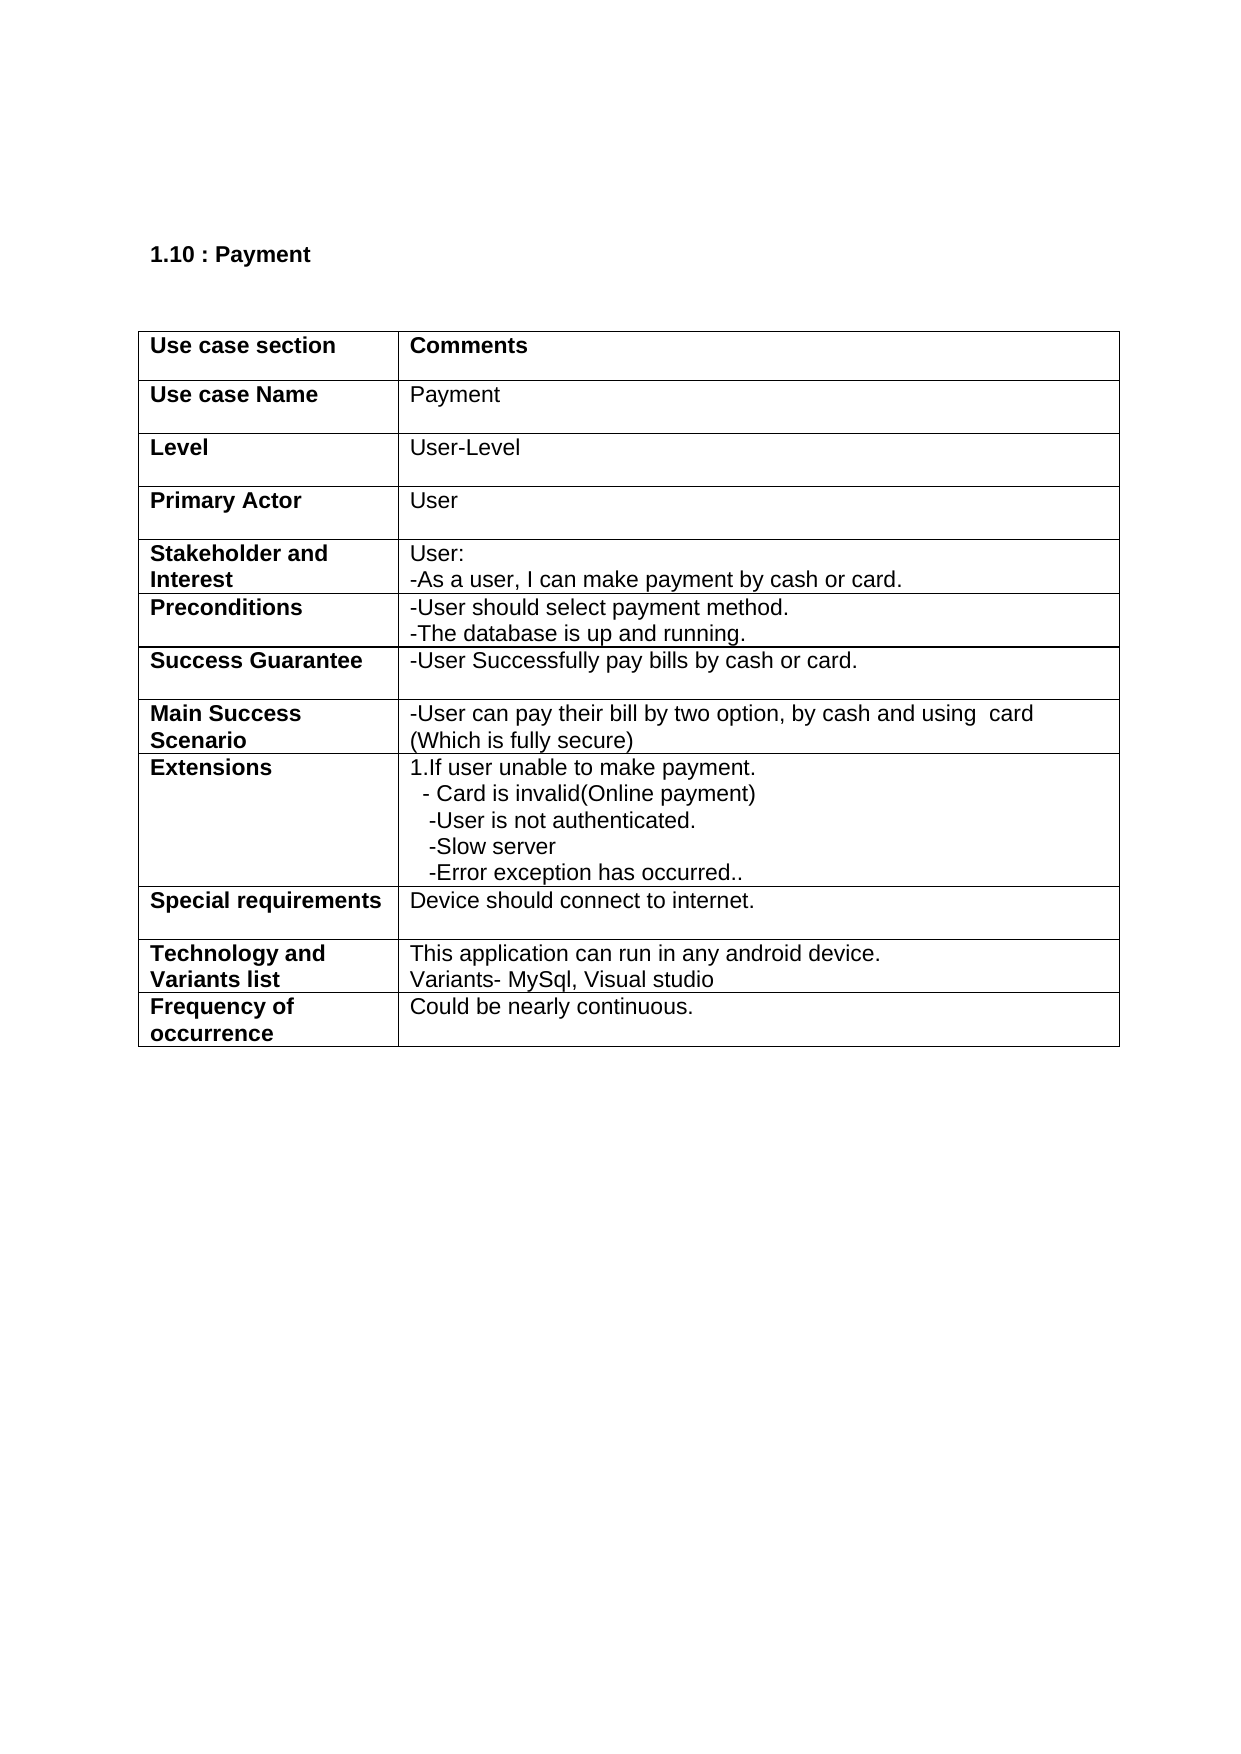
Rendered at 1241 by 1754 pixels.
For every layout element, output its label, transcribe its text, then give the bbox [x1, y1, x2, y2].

table_cell User: -As a user, I can make payment by cash or card. [399, 540, 1119, 593]
table_header Comments [399, 332, 1119, 380]
table_cell Primary Actor [139, 487, 398, 539]
table_cell This application can run in any android device. Variants- MySql, Visual studio [399, 940, 1119, 992]
table_cell Success Guarantee [139, 648, 398, 699]
table_cell Technology and Variants list [139, 940, 398, 992]
table_cell Main Success Scenario [139, 700, 398, 753]
table_cell Use case Name [139, 381, 398, 433]
table_cell Special requirements [139, 887, 398, 938]
table_cell -User Successfully pay bills by cash or card. [399, 648, 1119, 699]
table_cell 1.If user unable to make payment. - Card is invalid(Online payment) -User is not authenticated. -Slow server -Error exception has occurred.. [399, 754, 1119, 886]
table_cell User-Level [399, 434, 1119, 486]
table_cell Payment [399, 381, 1119, 433]
table_cell -User should select payment method. -The database is up and running. [399, 594, 1119, 646]
table_cell Stakeholder and Interest [139, 540, 398, 593]
table_cell Frequency of occurrence [139, 993, 398, 1046]
table_cell Could be nearly continuous. [399, 993, 1119, 1046]
table_cell Preconditions [139, 594, 398, 646]
table_cell Extensions [139, 754, 398, 886]
table_cell Device should connect to internet. [399, 887, 1119, 938]
table_cell -User can pay their bill by two option, by cash and using card (Which is fully secure) [399, 700, 1119, 753]
text 1.10 : Payment [150, 241, 1090, 267]
table_header Use case section [139, 332, 398, 380]
table_cell Level [139, 434, 398, 486]
table_cell User [399, 487, 1119, 539]
